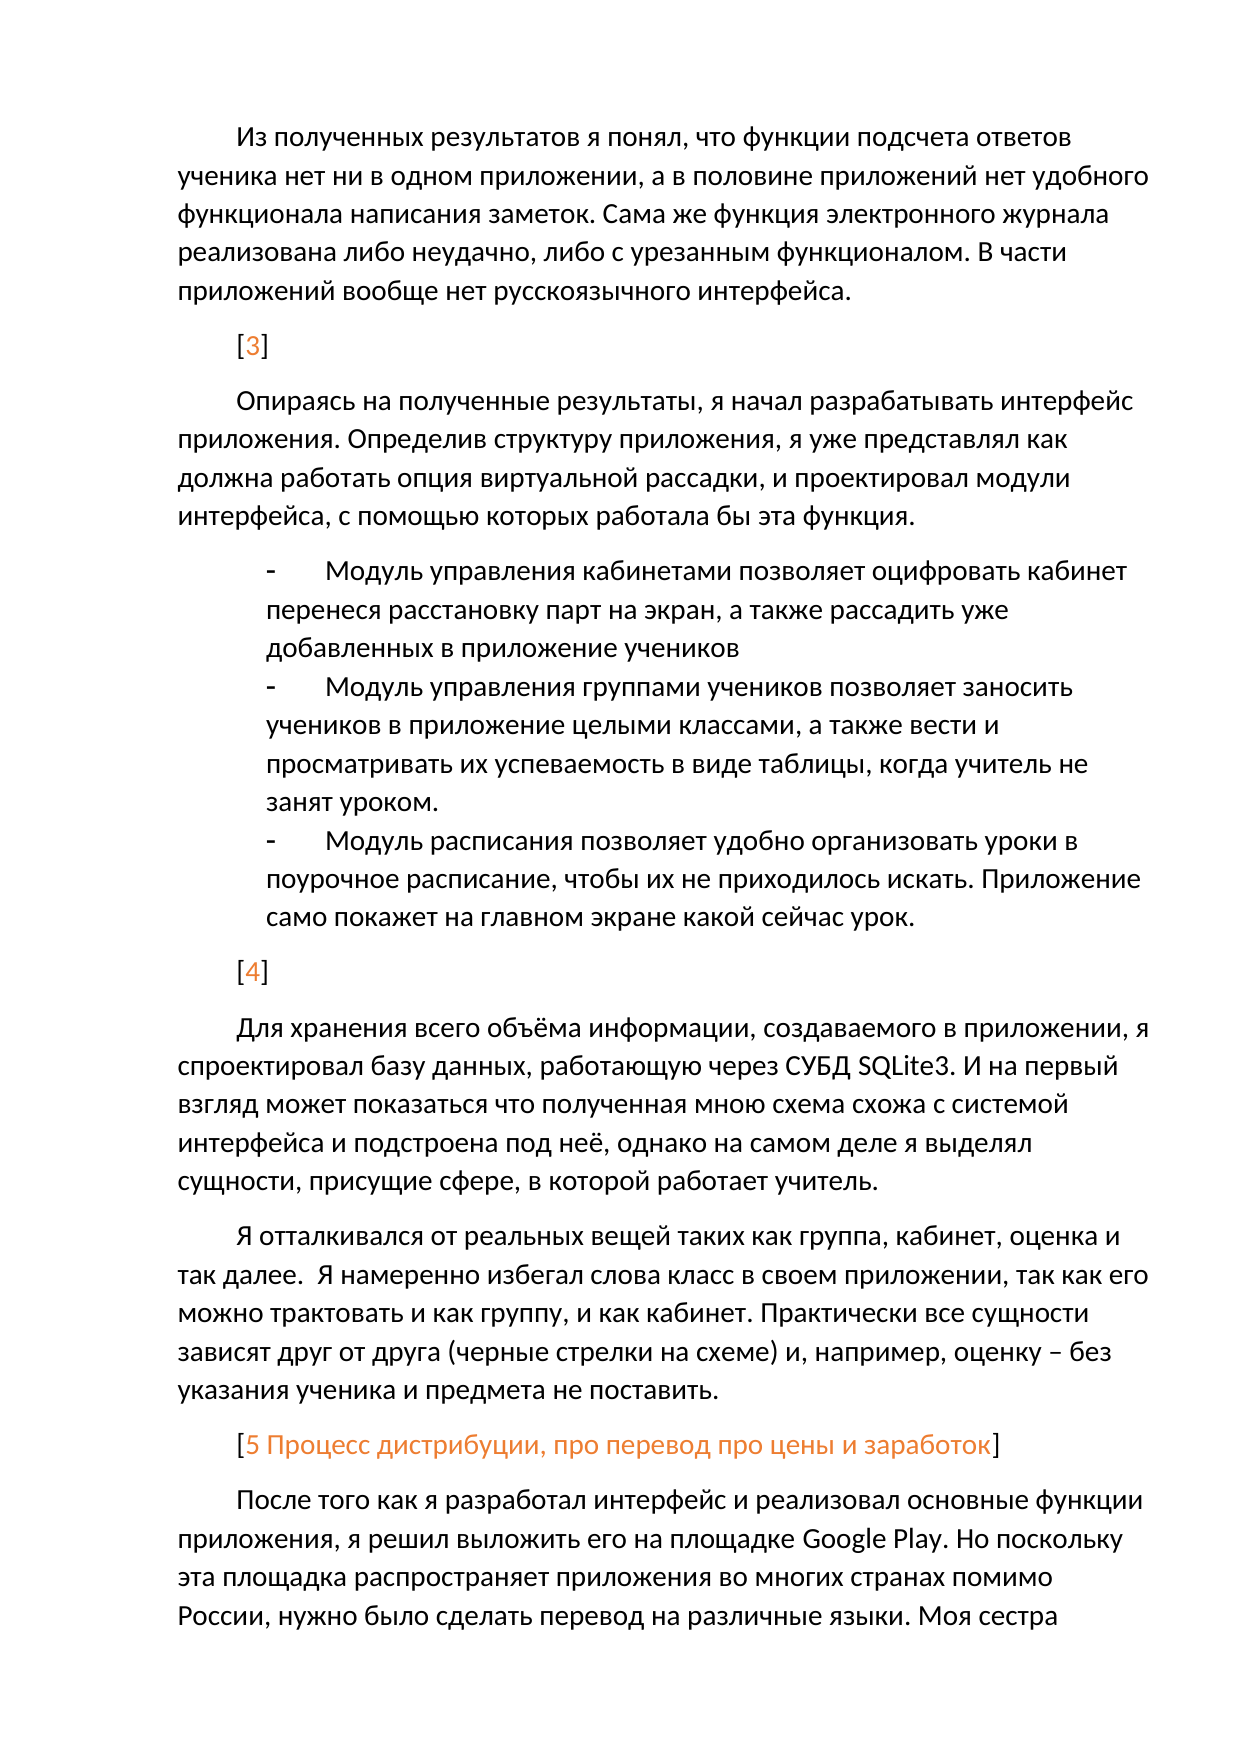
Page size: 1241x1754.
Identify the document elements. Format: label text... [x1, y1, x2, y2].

list Модуль расписания позволяет удобно организовать уроки в поурочное расписание, чтобы их не приходилось искать. Приложение само покажет на главном экране какой сейчас урок. [266, 822, 1152, 934]
text [3] [177, 327, 1152, 363]
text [177, 1481, 1152, 1632]
text [4] [177, 953, 1152, 989]
list Модуль управления группами учеников позволяет заносить учеников в приложение целыми классами, а также вести и просматривать их успеваемость в виде таблицы, когда учитель не занят уроком. [266, 668, 1152, 819]
text Опираясь на полученные результаты, я начал разрабатывать интерфейс приложения. Определив структуру приложения, я уже представлял как должна работать опция виртуальной рассадки, и проектировал модули интерфейса, с помощью которых работала бы эта функция. [177, 382, 1152, 533]
text [5 Процесс дистрибуции, про перевод про цены и заработок] [177, 1426, 1152, 1462]
text Из полученных результатов я понял, что функции подсчета ответов ученика нет ни в одном приложении, а в половине приложений нет удобного функционала написания заметок. Сама же функция электронного журнала реализована либо неудачно, либо с урезанным функционалом. В части приложений вообще нет русскоязычного интерфейса. [177, 118, 1152, 307]
text Я отталкивался от реальных вещей таких как группа, кабинет, оценка и так далее. Я намеренно избегал слова класс в своем приложении, так как его можно трактовать и как группу, и как кабинет. Практически все сущности зависят друг от друга (черные стрелки на схеме) и, например, оценку – без указания ученика и предмета не поставить. [177, 1217, 1152, 1407]
text Для хранения всего объёма информации, создаваемого в приложении, я спроектировал базу данных, работающую через СУБД SQLite3. И на первый взгляд может показаться что полученная мною схема схожа с системой интерфейса и подстроена под неё, однако на самом деле я выделял сущности, присущие сфере, в которой работает учитель. [177, 1009, 1152, 1198]
list Модуль управления кабинетами позволяет оцифровать кабинет перенеся расстановку парт на экран, а также рассадить уже добавленных в приложение учеников [266, 552, 1152, 665]
